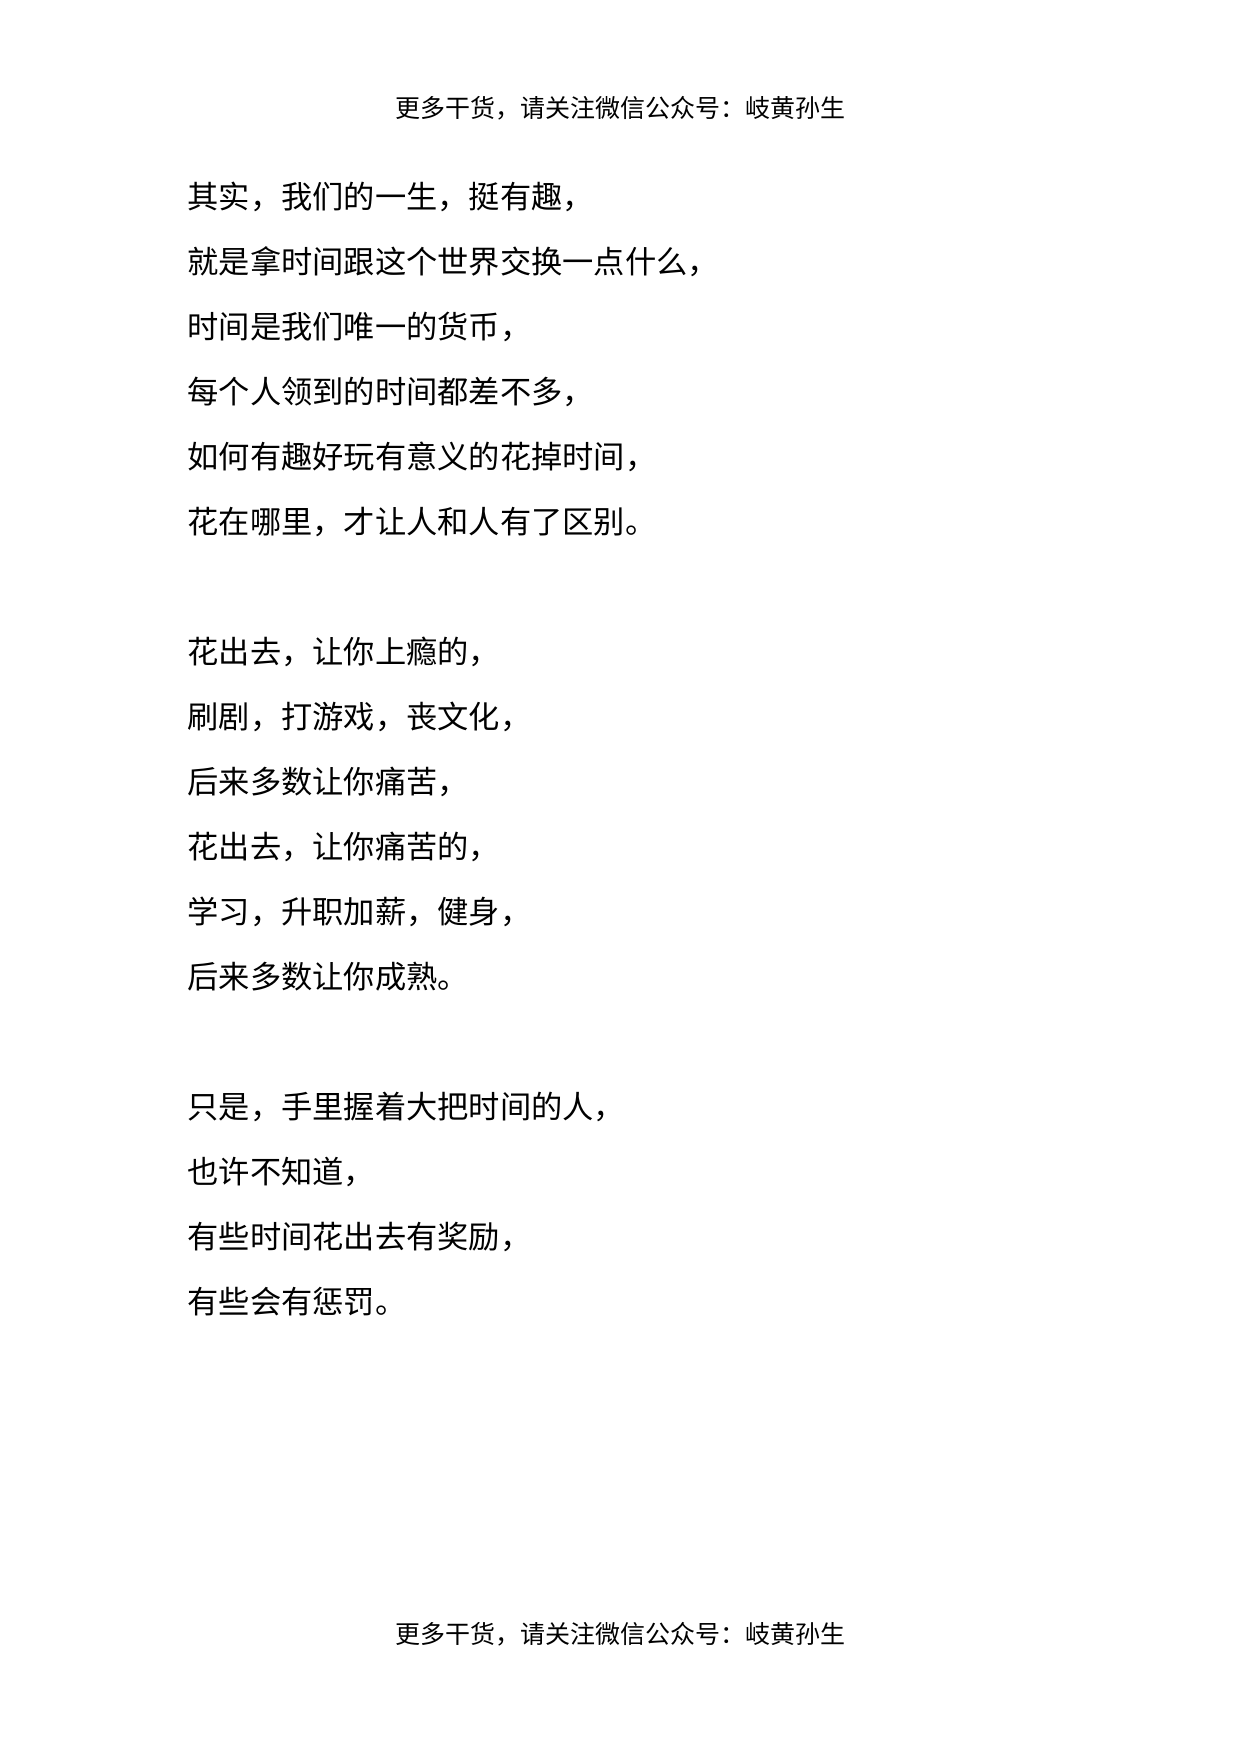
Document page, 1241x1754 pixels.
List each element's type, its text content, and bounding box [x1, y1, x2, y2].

text 只是，手里握着大把时间的人， [187, 1072, 1053, 1137]
text 花出去，让你痛苦的， [187, 812, 1053, 877]
text 刷剧，打游戏，丧文化， [187, 682, 1053, 747]
text 学习，升职加薪，健身， [187, 877, 1053, 942]
text 花在哪里，才让人和人有了区别。 [187, 487, 1053, 552]
text 每个人领到的时间都差不多， [187, 357, 1053, 422]
text 如何有趣好玩有意义的花掉时间， [187, 422, 1053, 487]
text 有些会有惩罚。 [187, 1267, 1053, 1332]
text 有些时间花出去有奖励， [187, 1202, 1053, 1267]
text 就是拿时间跟这个世界交换一点什么， [187, 227, 1053, 292]
text 时间是我们唯一的货币， [187, 292, 1053, 357]
text 其实，我们的一生，挺有趣， [187, 162, 1053, 227]
text 后来多数让你成熟。 [187, 942, 1053, 1007]
text 也许不知道， [187, 1137, 1053, 1202]
text 花出去，让你上瘾的， [187, 617, 1053, 682]
text 后来多数让你痛苦， [187, 747, 1053, 812]
